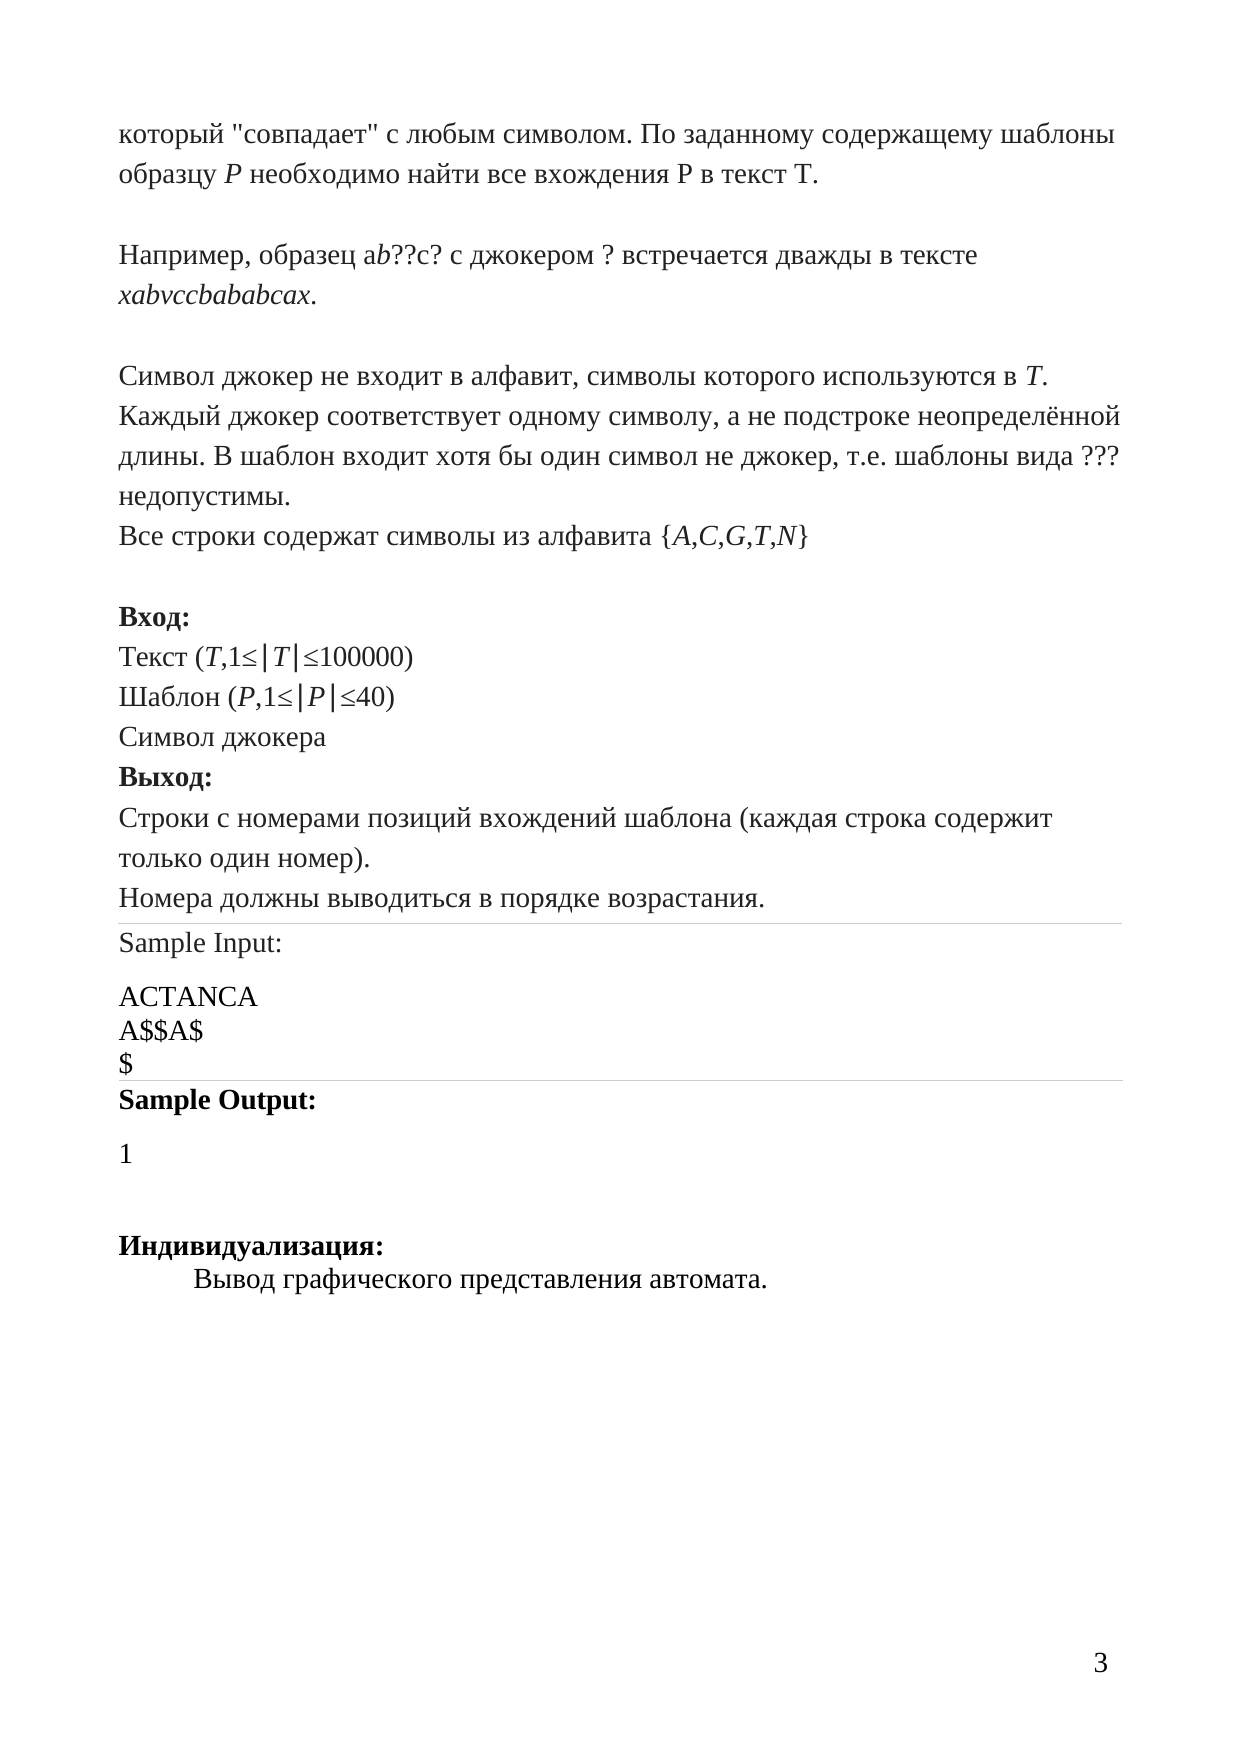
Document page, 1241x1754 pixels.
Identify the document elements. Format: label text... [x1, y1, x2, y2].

text Символ джокер не входит в алфавит, символы которого используются в T. Каждый джокер соответствует одному символу, а не подстроке неопределённой длины. В шаблон входит хотя бы один символ не джокер, т.е. шаблоны вида ??? недопустимы. [118, 358, 1137, 512]
text xabvccbababcax. [118, 277, 1137, 311]
text $ [118, 1046, 1137, 1080]
text ACTANCA [118, 979, 1137, 1013]
text Номера должны выводиться в порядке возрастания. Sample Input: [118, 880, 767, 923]
text Номера должны выводиться в порядке возрастания. Sample Input: [118, 924, 767, 959]
text Например, образец аb??с? с джокером ? встречается дважды в тексте [118, 237, 1137, 271]
text который "совпадает" с любым символом. По заданному содержащему шаблоны образцу P необходимо найти все вхождения Р в текст Т. [118, 116, 1119, 190]
subtitle Sample Output: [118, 1082, 1137, 1116]
subtitle Индивидуализация: [118, 1228, 1137, 1262]
text Все строки содержат символы из алфавита {A,C,G,T,N} [118, 518, 1137, 552]
text 1 [118, 1136, 1137, 1169]
text Вход: [118, 599, 1137, 632]
text Текст (T,1≤∣T∣≤100000) Шаблон (P,1≤∣P∣≤40) Символ джокера Выход: [118, 634, 418, 795]
subtitle Вывод графического представления автомата. [118, 1262, 1137, 1295]
text A$$A$ [118, 1013, 1137, 1046]
text Строки с номерами позиций вхождений шаблона (каждая строка содержит только один номер). [118, 800, 1117, 874]
